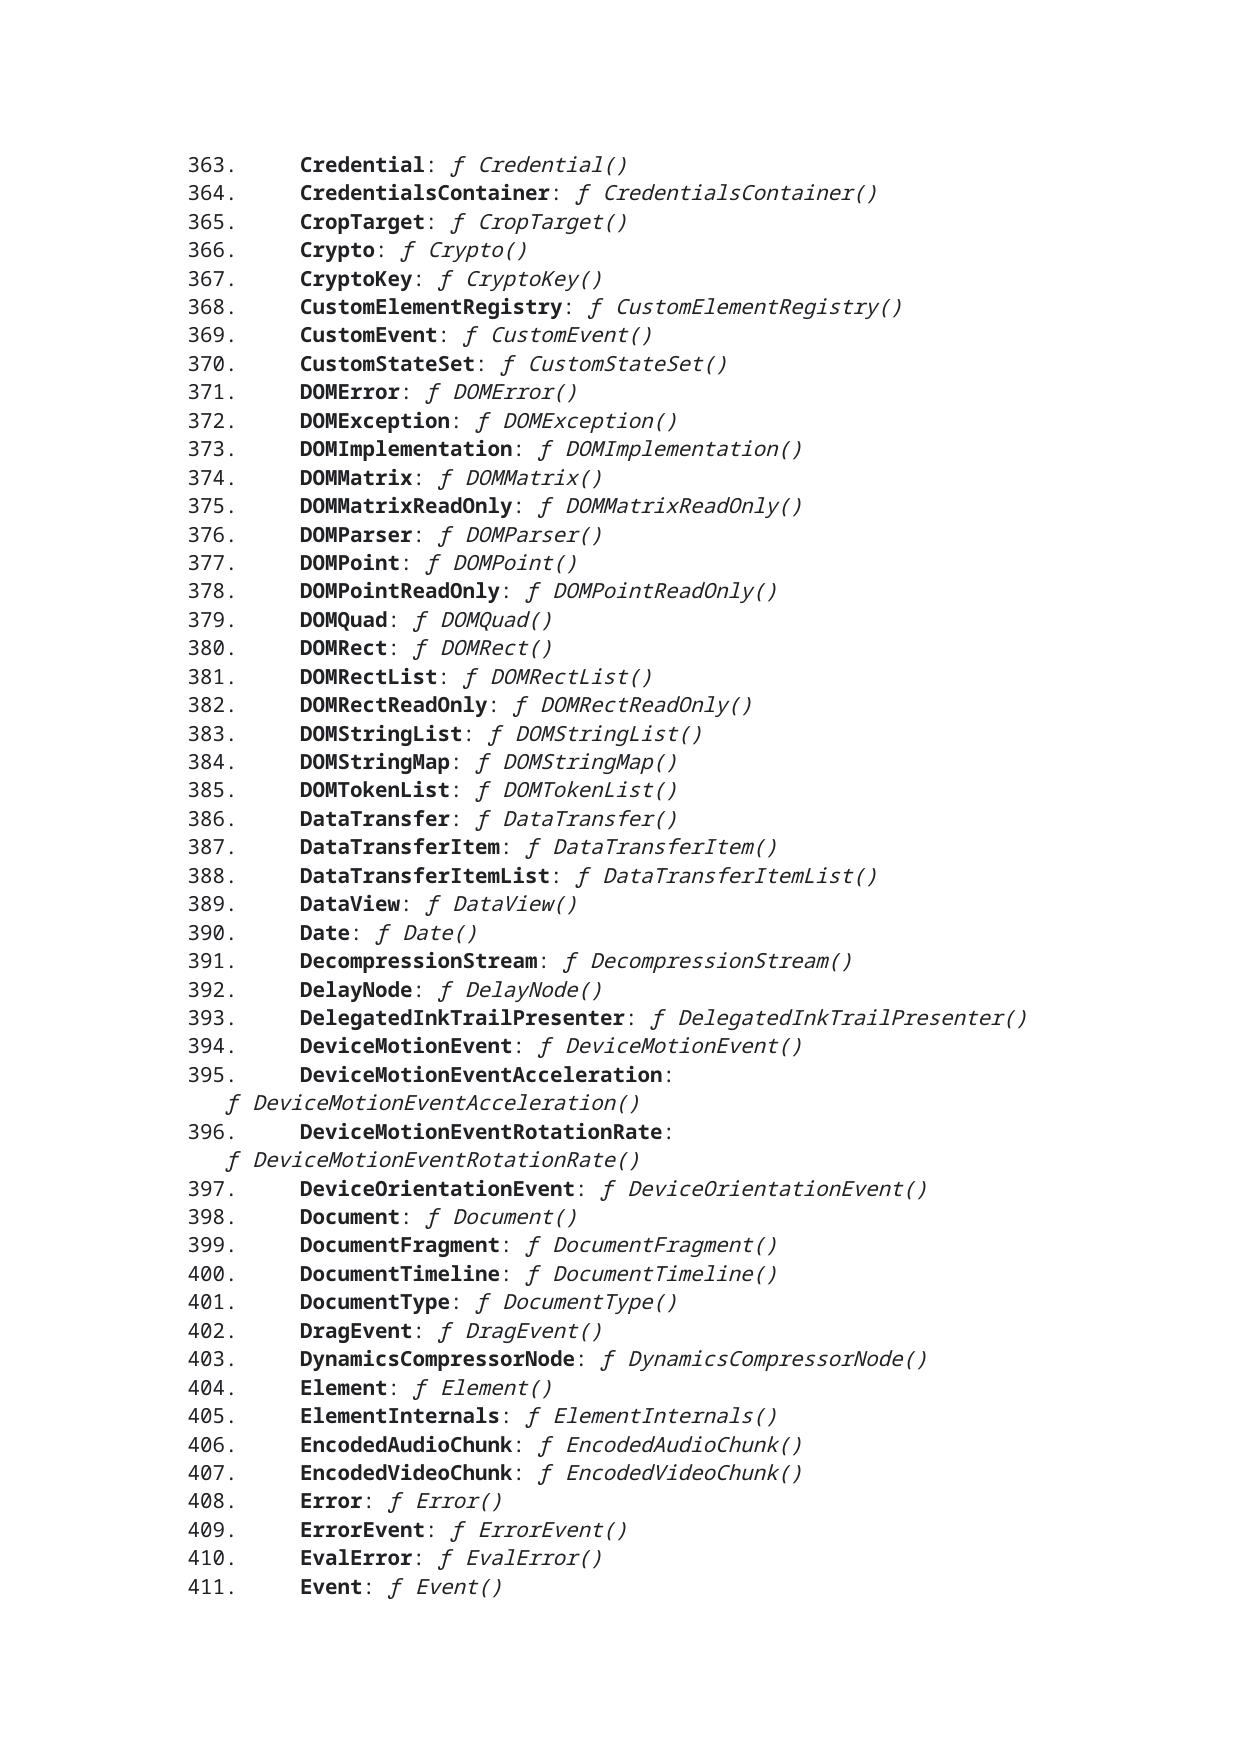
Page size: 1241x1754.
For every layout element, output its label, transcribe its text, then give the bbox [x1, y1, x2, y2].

list DocumentType: ƒ DocumentType() [187, 1287, 1090, 1316]
list Date: ƒ Date() [187, 918, 1090, 946]
list CustomEvent: ƒ CustomEvent() [187, 321, 1090, 349]
list DataTransferItem: ƒ DataTransferItem() [187, 832, 1090, 861]
list DeviceMotionEventAcceleration: ƒ DeviceMotionEventAcceleration() [187, 1060, 1090, 1117]
list DOMRectList: ƒ DOMRectList() [187, 662, 1090, 690]
list DOMMatrix: ƒ DOMMatrix() [187, 463, 1090, 491]
list DeviceMotionEvent: ƒ DeviceMotionEvent() [187, 1032, 1090, 1060]
list DecompressionStream: ƒ DecompressionStream() [187, 946, 1090, 975]
list Crypto: ƒ Crypto() [187, 235, 1090, 264]
list DOMPointReadOnly: ƒ DOMPointReadOnly() [187, 577, 1090, 605]
list DragEvent: ƒ DragEvent() [187, 1316, 1090, 1344]
list DataTransfer: ƒ DataTransfer() [187, 804, 1090, 832]
list DeviceMotionEventRotationRate: ƒ DeviceMotionEventRotationRate() [187, 1117, 1090, 1174]
list Element: ƒ Element() [187, 1373, 1090, 1401]
list DOMParser: ƒ DOMParser() [187, 520, 1090, 548]
list Document: ƒ Document() [187, 1202, 1090, 1231]
list CryptoKey: ƒ CryptoKey() [187, 264, 1090, 292]
list DOMError: ƒ DOMError() [187, 377, 1090, 406]
list DeviceOrientationEvent: ƒ DeviceOrientationEvent() [187, 1174, 1090, 1202]
list EvalError: ƒ EvalError() [187, 1543, 1090, 1572]
list ElementInternals: ƒ ElementInternals() [187, 1401, 1090, 1430]
list Event: ƒ Event() [187, 1572, 1090, 1600]
list DOMStringMap: ƒ DOMStringMap() [187, 747, 1090, 776]
list DOMRectReadOnly: ƒ DOMRectReadOnly() [187, 690, 1090, 719]
list DOMRect: ƒ DOMRect() [187, 633, 1090, 662]
list DataTransferItemList: ƒ DataTransferItemList() [187, 861, 1090, 889]
list DocumentFragment: ƒ DocumentFragment() [187, 1231, 1090, 1259]
list DynamicsCompressorNode: ƒ DynamicsCompressorNode() [187, 1344, 1090, 1373]
list DelayNode: ƒ DelayNode() [187, 975, 1090, 1003]
list EncodedAudioChunk: ƒ EncodedAudioChunk() [187, 1430, 1090, 1458]
list CredentialsContainer: ƒ CredentialsContainer() [187, 178, 1090, 207]
list DelegatedInkTrailPresenter: ƒ DelegatedInkTrailPresenter() [187, 1003, 1090, 1032]
list EncodedVideoChunk: ƒ EncodedVideoChunk() [187, 1458, 1090, 1487]
list DOMStringList: ƒ DOMStringList() [187, 719, 1090, 747]
list DOMException: ƒ DOMException() [187, 406, 1090, 434]
list CustomStateSet: ƒ CustomStateSet() [187, 349, 1090, 377]
list Error: ƒ Error() [187, 1487, 1090, 1515]
list DocumentTimeline: ƒ DocumentTimeline() [187, 1259, 1090, 1287]
list DOMImplementation: ƒ DOMImplementation() [187, 434, 1090, 463]
list DataView: ƒ DataView() [187, 889, 1090, 918]
list ErrorEvent: ƒ ErrorEvent() [187, 1515, 1090, 1543]
list DOMMatrixReadOnly: ƒ DOMMatrixReadOnly() [187, 491, 1090, 520]
list DOMPoint: ƒ DOMPoint() [187, 548, 1090, 577]
list Credential: ƒ Credential() [187, 150, 1090, 178]
list CropTarget: ƒ CropTarget() [187, 207, 1090, 235]
list DOMQuad: ƒ DOMQuad() [187, 605, 1090, 633]
list CustomElementRegistry: ƒ CustomElementRegistry() [187, 292, 1090, 321]
list DOMTokenList: ƒ DOMTokenList() [187, 776, 1090, 804]
